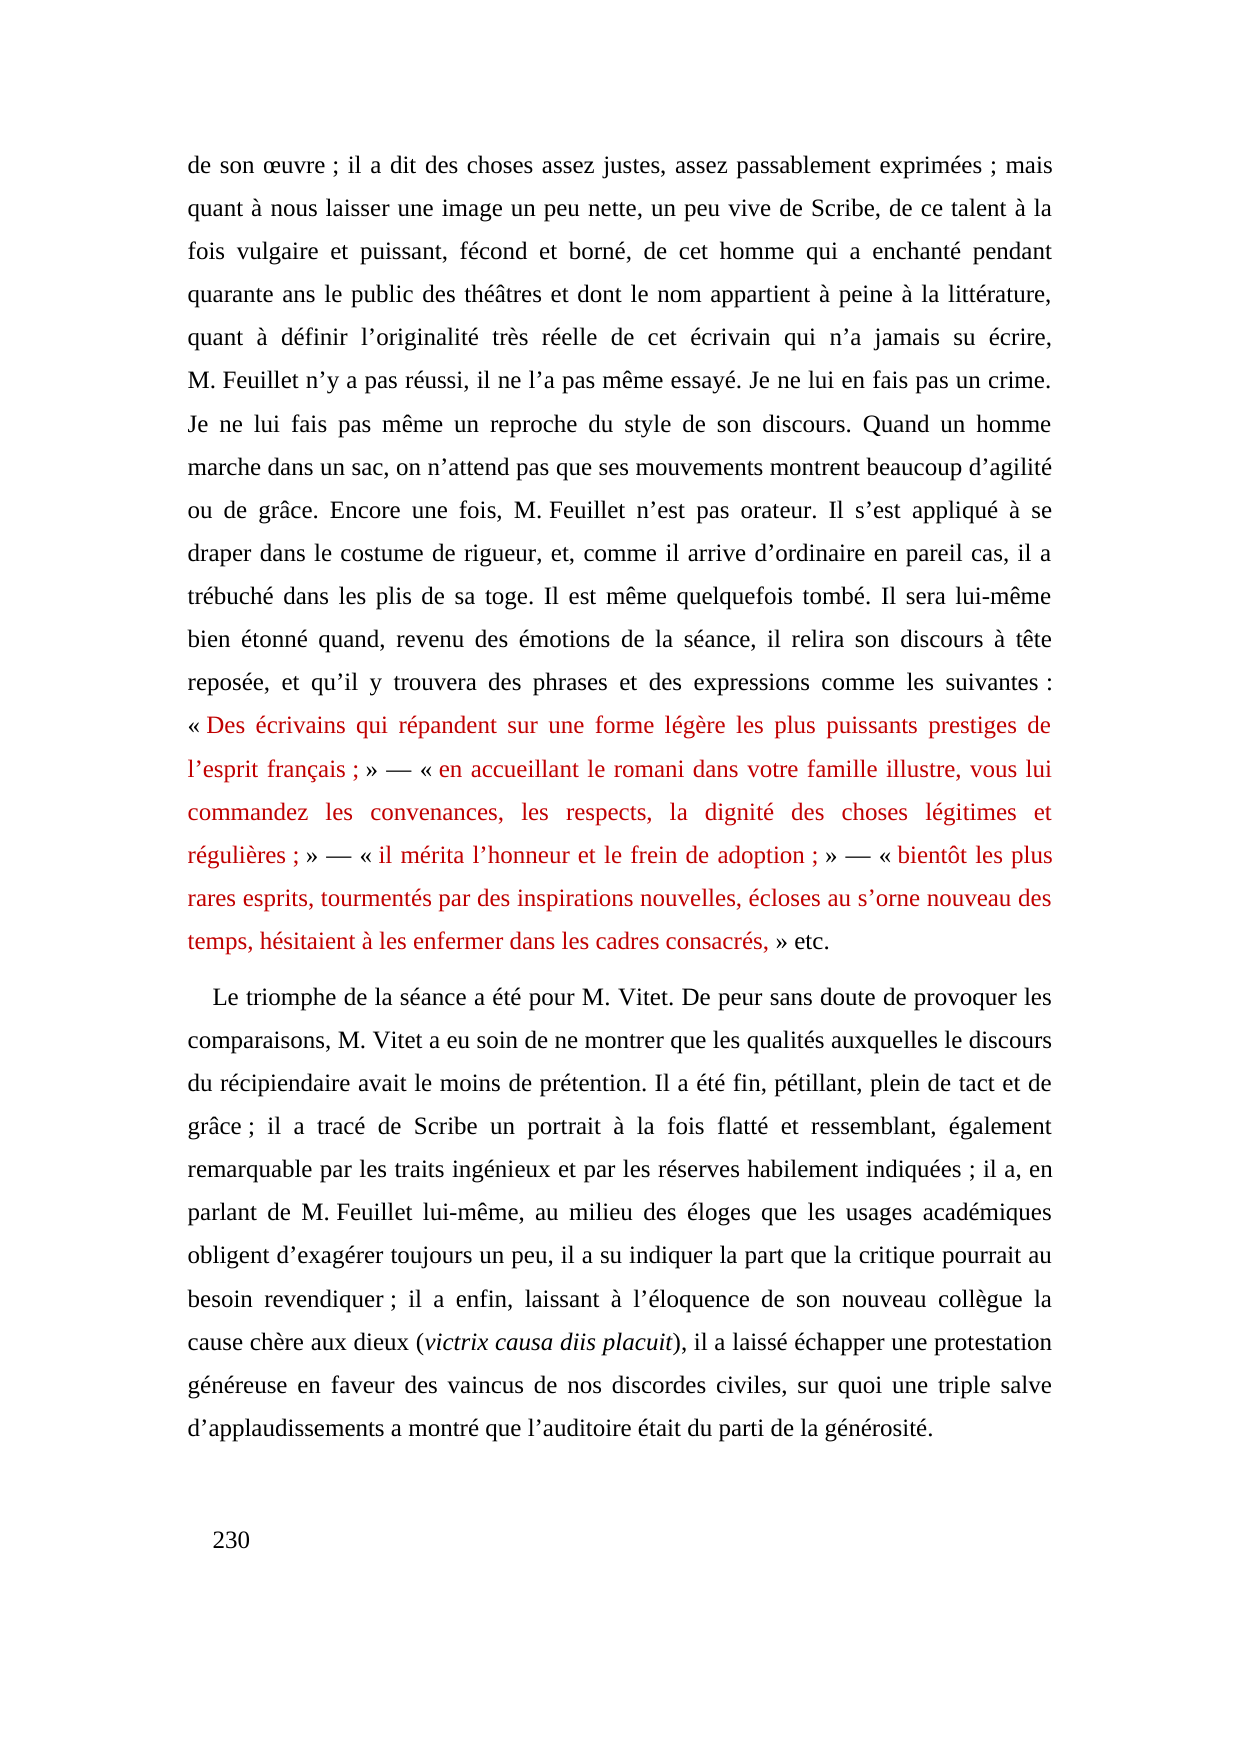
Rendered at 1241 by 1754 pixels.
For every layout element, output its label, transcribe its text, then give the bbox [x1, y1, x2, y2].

text Le triomphe de la séance a été pour M. Vitet. De peur sans doute de provoquer les comparaisons, M. Vitet a eu soin de ne montrer que les qualités auxquelles le discours du récipiendaire avait le moins de prétention. Il a été fin, pétillant, plein de tact et de grâce ; il a tracé de Scribe un portrait à la fois flatté et ressemblant, également remarquable par les traits ingénieux et par les réserves habilement indiquées ; il a, en parlant de M. Feuillet lui-même, au milieu des éloges que les usages académiques obligent d’exagérer toujours un peu, il a su indiquer la part que la critique pourrait au besoin revendiquer ; il a enfin, laissant à l’éloquence de son nouveau collègue la cause chère aux dieux (victrix causa diis placuit), il a laissé échapper une protestation généreuse en faveur des vaincus de nos discordes civiles, sur quoi une triple salve d’applaudissements a montré que l’auditoire était du parti de la générosité. [187, 982, 1053, 1442]
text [187, 150, 1053, 955]
